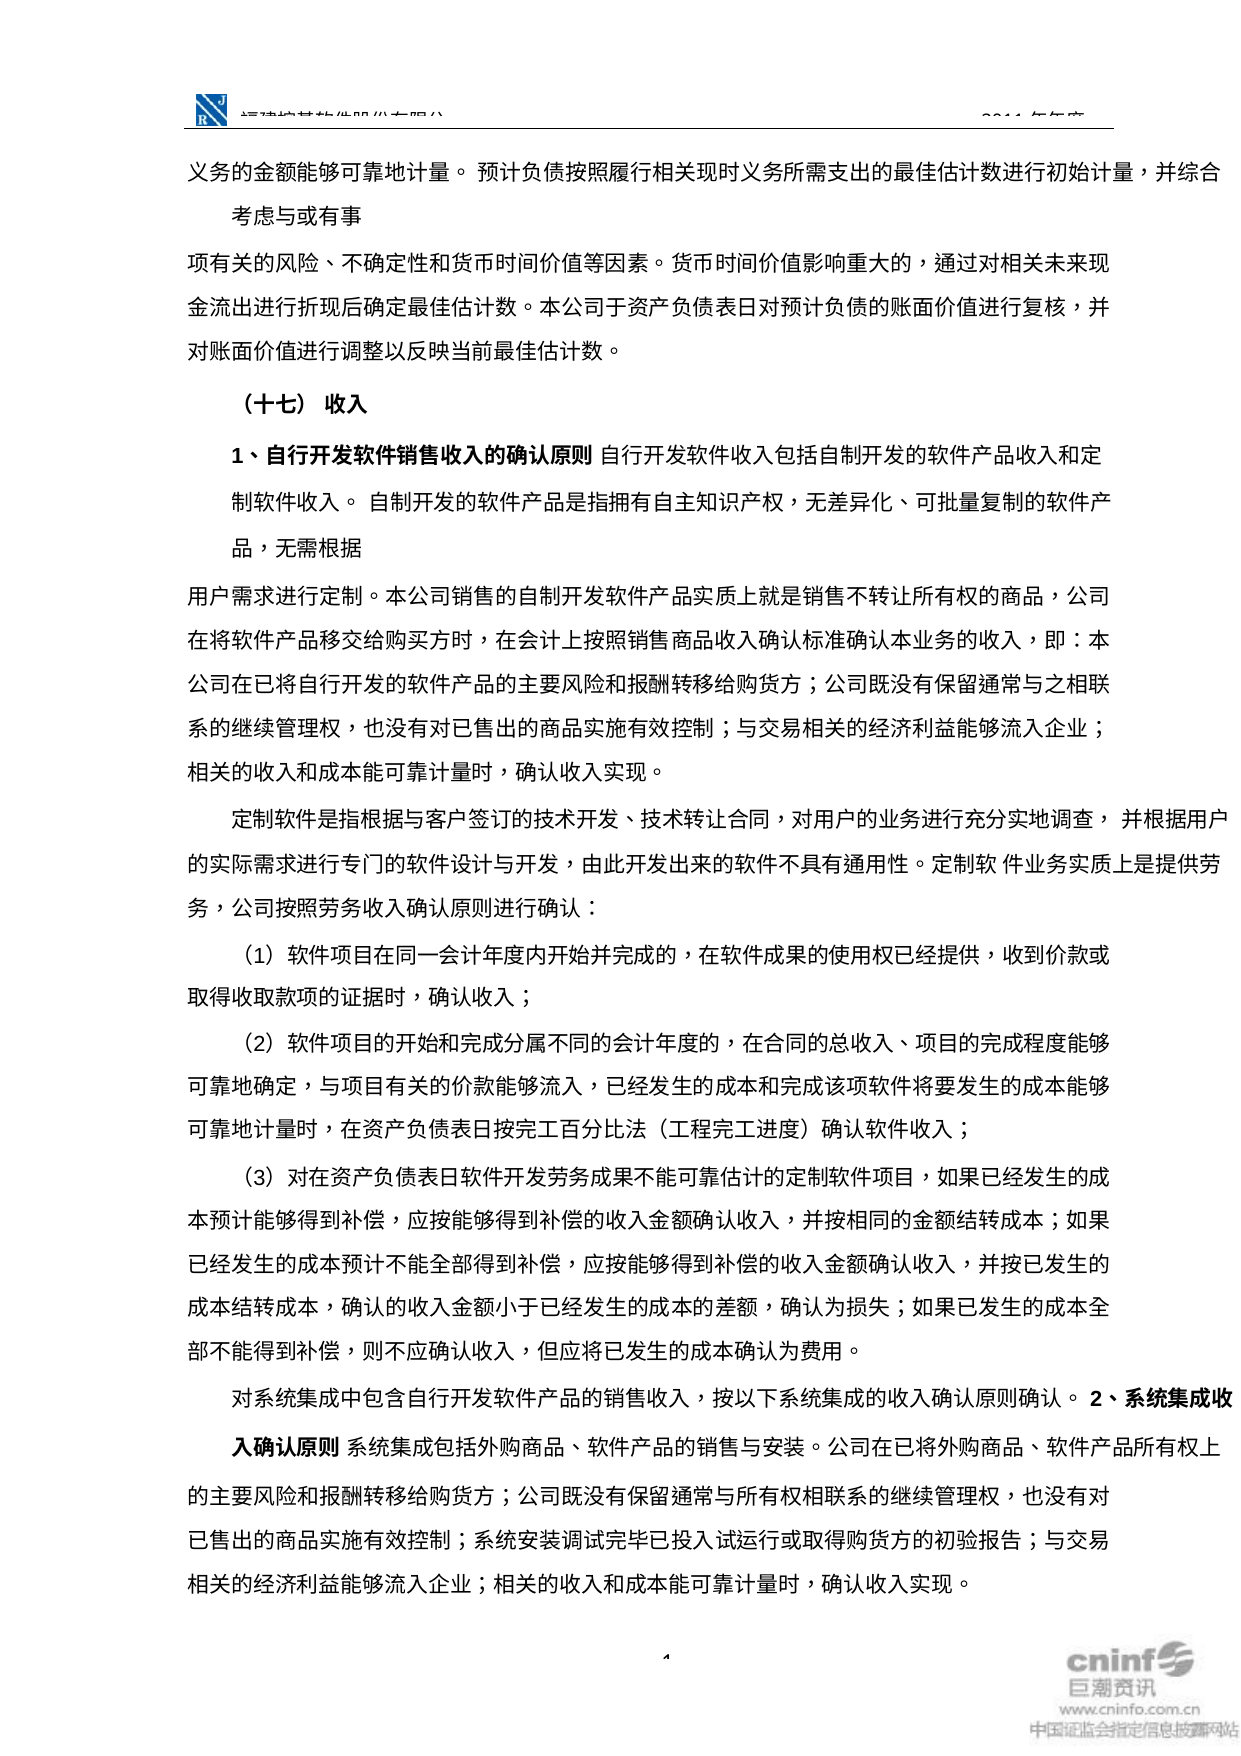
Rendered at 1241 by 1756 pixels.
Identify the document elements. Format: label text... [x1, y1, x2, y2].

text （1）软件项目在同一会计年度内开始并完成的，在软件成果的使用权已经提供，收到价款或 取得收取款项的证据时，确认收入； [187, 940, 1111, 1011]
text （3）对在资产负债表日软件开发劳务成果不能可靠估计的定制软件项目，如果已经发生的成 本预计能够得到补偿，应按能够得到补偿的收入金额确认收入，并按相同的金额结转成本；如果 已经发生的成本预计不能全部得到补偿，应按能够得到补偿的收入金额确认收入，并按已发生的 成本结转成本，确认的收入金额小于已经发生的成本的差额，确认为损失；如果已发生的成本全 部不能得到补偿，则不应确认收入，但应将已发生的成本确认为费用。 [187, 1162, 1111, 1365]
text 1、自行开发软件销售收入的确认原则 自行开发软件收入包括自制开发的软件产品收入和定制软件收入。 自制开发的软件产品是指拥有自主知识产权，无差异化、可批量复制的软件产品，无需根据 [231, 440, 1123, 563]
text 项有关的风险、不确定性和货币时间价值等因素。货币时间价值影响重大的，通过对相关未来现 金流出进行折现后确定最佳估计数。本公司于资产负债表日对预计负债的账面价值进行复核，并 对账面价值进行调整以反映当前最佳估计数。 [187, 248, 1111, 366]
text 定制软件是指根据与客户签订的技术开发、技术转让合同，对用户的业务进行充分实地调查， 并根据用户的实际需求进行专门的软件设计与开发，由此开发出来的软件不具有通用性。定制软 件业务实质上是提供劳务，公司按照劳务收入确认原则进行确认： [187, 804, 1240, 922]
text 对系统集成中包含自行开发软件产品的销售收入，按以下系统集成的收入确认原则确认。 2、系统集成收入确认原则 系统集成包括外购商品、软件产品的销售与安装。公司在已将外购商品、软件产品所有权上 [231, 1383, 1240, 1461]
picture [196, 94, 227, 126]
text 的主要风险和报酬转移给购货方；公司既没有保留通常与所有权相联系的继续管理权，也没有对 已售出的商品实施有效控制；系统安装调试完毕已投入试运行或取得购货方的初验报告；与交易 相关的经济利益能够流入企业；相关的收入和成本能可靠计量时，确认收入实现。 [187, 1481, 1111, 1599]
text 义务的金额能够可靠地计量。 预计负债按照履行相关现时义务所需支出的最佳估计数进行初始计量，并综合考虑与或有事 [187, 157, 1240, 231]
text 用户需求进行定制。本公司销售的自制开发软件产品实质上就是销售不转让所有权的商品，公司 在将软件产品移交给购买方时，在会计上按照销售商品收入确认标准确认本业务的收入，即：本 公司在已将自行开发的软件产品的主要风险和报酬转移给购货方；公司既没有保留通常与之相联 系的继续管理权，也没有对已售出的商品实施有效控制；与交易相关的经济利益能够流入企业； 相关的收入和成本能可靠计量时，确认收入实现。 [187, 581, 1111, 787]
text （十七） 收入 [231, 389, 1240, 419]
text （2）软件项目的开始和完成分属不同的会计年度的，在合同的总收入、项目的完成程度能够 可靠地确定，与项目有关的价款能够流入，已经发生的成本和完成该项软件将要发生的成本能够 可靠地计量时，在资产负债表日按完工百分比法（工程完工进度）确认软件收入； [187, 1028, 1111, 1144]
picture [1029, 1633, 1241, 1754]
